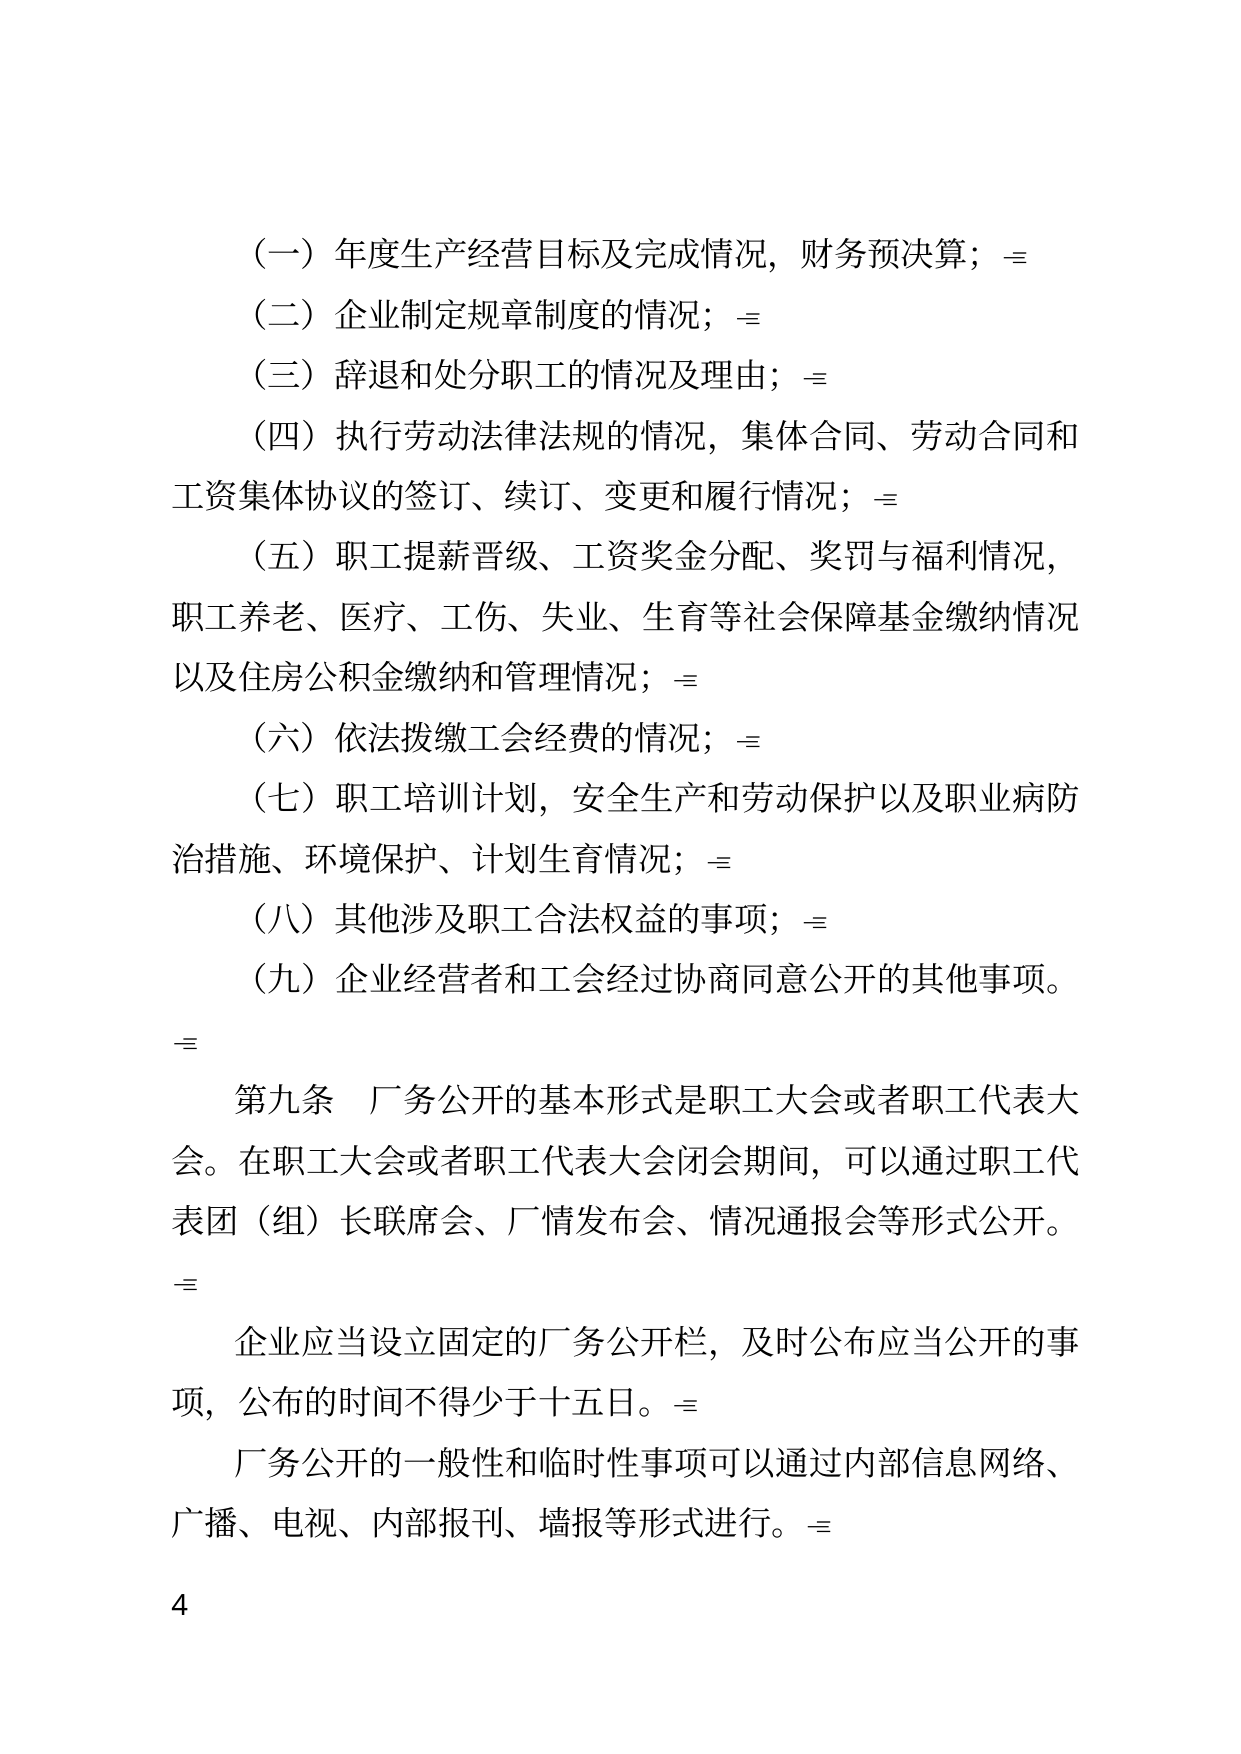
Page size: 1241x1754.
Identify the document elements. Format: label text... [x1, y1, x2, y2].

text （九）企业经营者和工会经过协商同意公开的其他事项。 [171, 943, 1081, 1064]
text （三）辞退和处分职工的情况及理由； [171, 339, 1081, 400]
text （八）其他涉及职工合法权益的事项； [171, 883, 1081, 943]
text 第九条 厂务公开的基本形式是职工大会或者职工代表大会。在职工大会或者职工代表大会闭会期间，可以通过职工代表团（组）长联席会、厂情发布会、情况通报会等形式公开。 [171, 1064, 1081, 1306]
text （五）职工提薪晋级、工资奖金分配、奖罚与福利情况，职工养老、医疗、工伤、失业、生育等社会保障基金缴纳情况以及住房公积金缴纳和管理情况； [171, 521, 1081, 702]
text （二）企业制定规章制度的情况； [171, 279, 1081, 339]
text （六）依法拨缴工会经费的情况； [171, 702, 1081, 762]
text （七）职工培训计划，安全生产和劳动保护以及职业病防治措施、环境保护、计划生育情况； [171, 762, 1081, 883]
text （四）执行劳动法律法规的情况，集体合同、劳动合同和工资集体协议的签订、续订、变更和履行情况； [171, 400, 1081, 521]
text 企业应当设立固定的厂务公开栏，及时公布应当公开的事项，公布的时间不得少于十五日。 [171, 1306, 1081, 1427]
text （一）年度生产经营目标及完成情况，财务预决算； [171, 218, 1081, 279]
text 厂务公开的一般性和临时性事项可以通过内部信息网络、广播、电视、内部报刊、墙报等形式进行。 [171, 1427, 1081, 1548]
